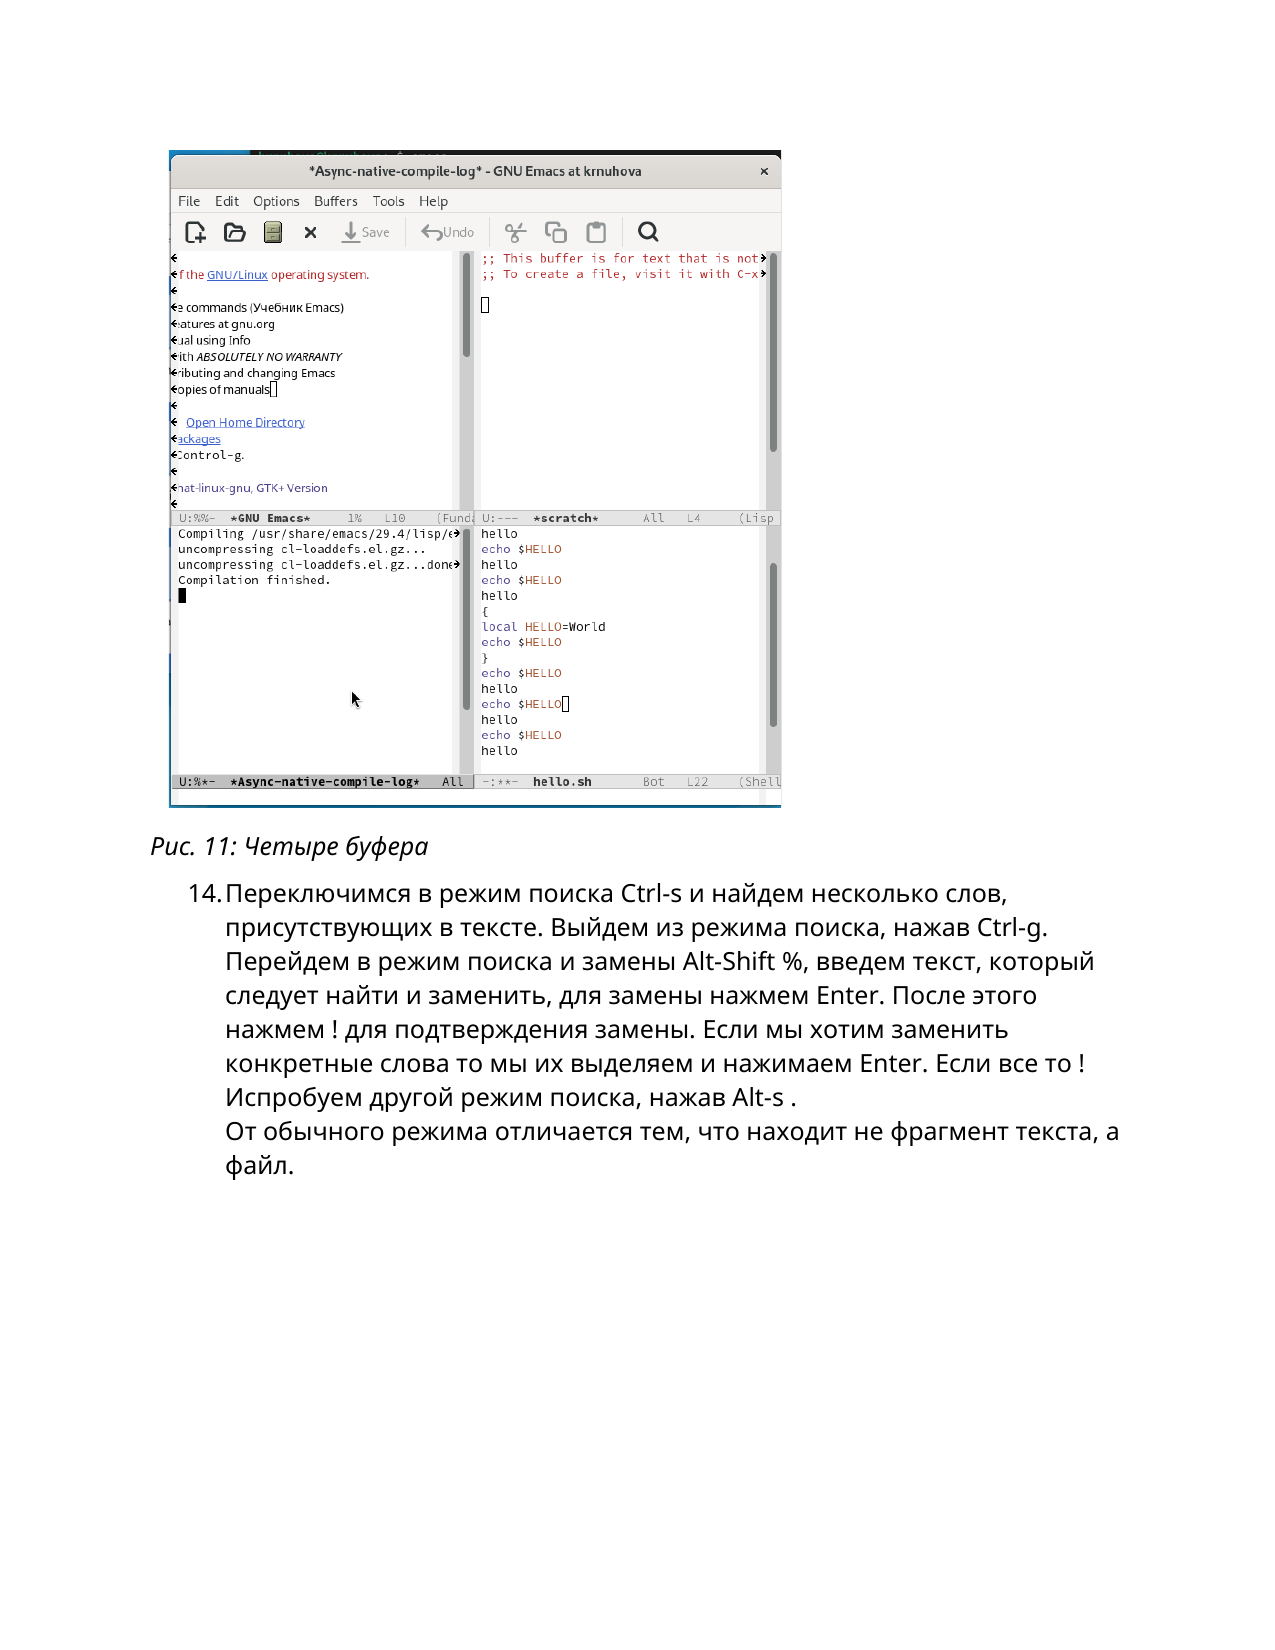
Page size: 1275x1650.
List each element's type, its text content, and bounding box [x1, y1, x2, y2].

text Рис. 11: Четыре буфера [150, 829, 1125, 863]
list Переключимся в режим поиска Ctrl-s и найдем несколько слов, присутствующих в тексте. Выйдем из режима поиска, нажав Ctrl-g. Перейдем в режим поиска и замены Alt-Shift %, введем текст, который следует найти и заменить, для замены нажмем Enter. После этого нажмем ! для подтверждения замены. Если мы хотим заменить конкретные слова то мы их выделяем и нажимаем Enter. Если все то ! Испробуем другой режим поиска, нажав Alt-s . От обычного режима отличается тем, что находит не фрагмент текста, а файл. [187, 875, 1125, 1182]
picture [168, 150, 782, 808]
